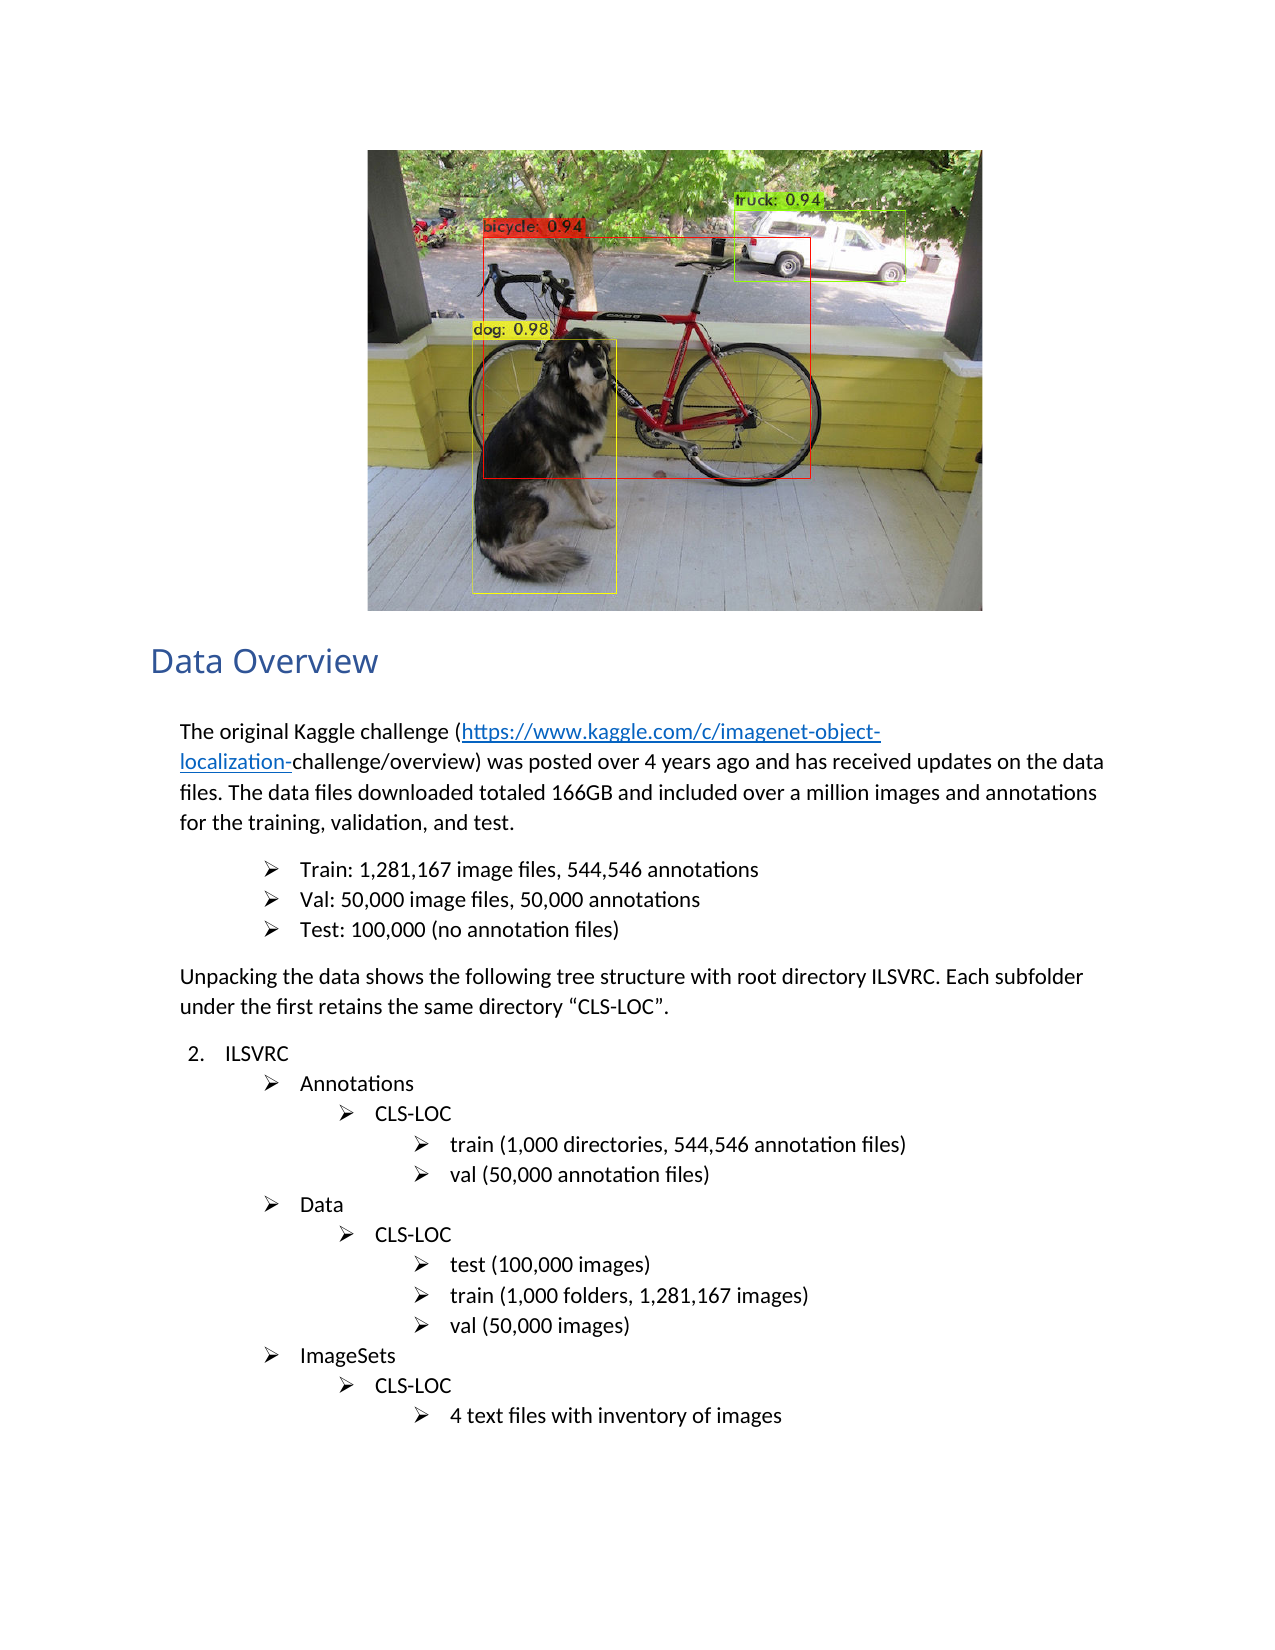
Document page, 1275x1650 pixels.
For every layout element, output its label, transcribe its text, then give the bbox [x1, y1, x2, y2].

list Annotations [262, 1069, 1125, 1097]
list train (1,000 directories, 544,546 annotation files) [412, 1130, 1125, 1158]
list CLS-LOC [337, 1099, 1125, 1128]
list ImageSets [262, 1341, 1125, 1369]
text Unpacking the data shows the following tree structure with root directory ILSVRC. Each subfolder under the first retains the same directory “CLS-LOC”. [179, 962, 1125, 1020]
list train (1,000 folders, 1,281,167 images) [412, 1281, 1125, 1309]
subtitle Data Overview [150, 638, 1125, 683]
list Test: 100,000 (no annotation files) [262, 915, 1125, 943]
text The original Kaggle challenge (https://www.kaggle.com/c/imagenet-object-localization-challenge/overview) was posted over 4 years ago and has received updates on the data files. The data files downloaded totaled 166GB and included over a million images and annotations for the training, validation, and test. [179, 717, 1125, 836]
list CLS-LOC [337, 1371, 1125, 1399]
list ILSVRC [187, 1039, 1125, 1067]
list Data [262, 1190, 1125, 1218]
list 4 text files with inventory of images [412, 1402, 1125, 1430]
list Train: 1,281,167 image files, 544,546 annotations [262, 855, 1125, 883]
list val (50,000 images) [412, 1311, 1125, 1339]
picture [367, 150, 983, 611]
list test (100,000 images) [412, 1251, 1125, 1279]
list val (50,000 annotation files) [412, 1160, 1125, 1188]
list Val: 50,000 image files, 50,000 annotations [262, 885, 1125, 913]
list CLS-LOC [337, 1220, 1125, 1248]
